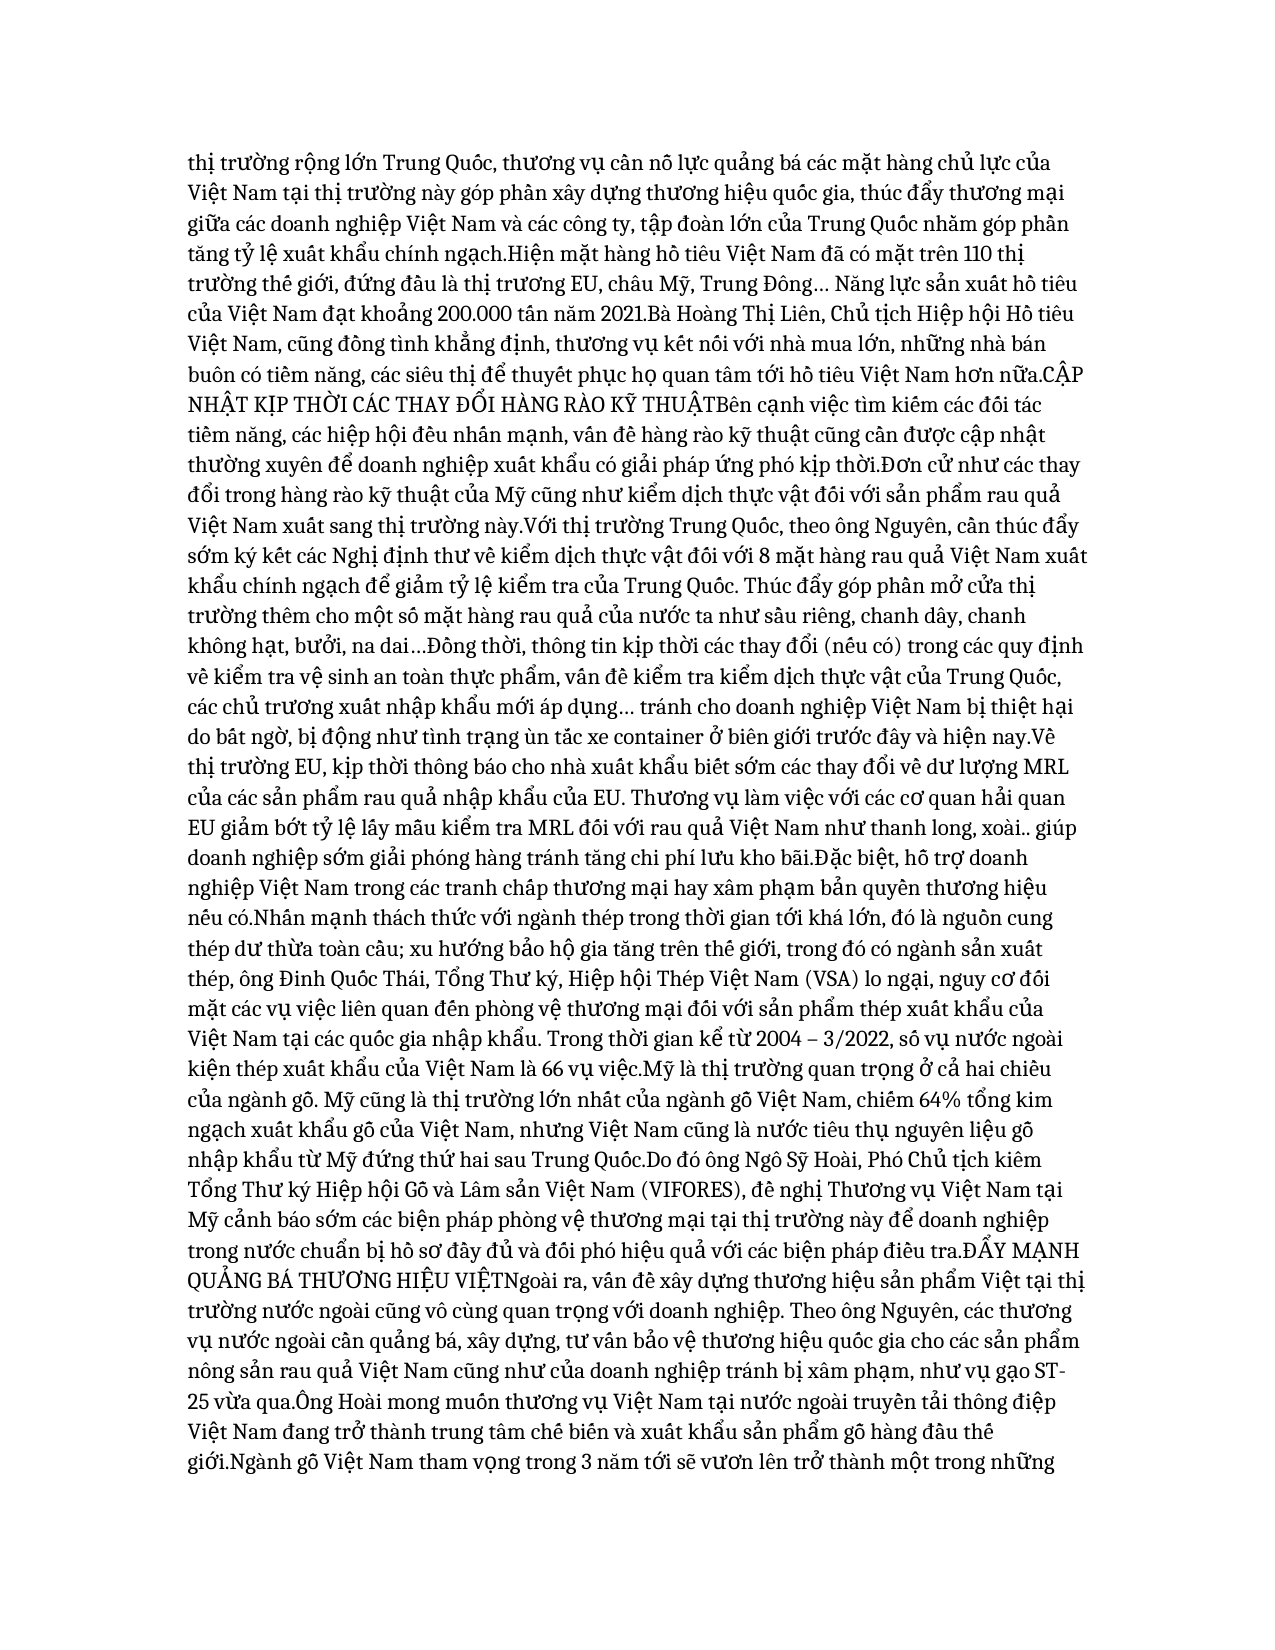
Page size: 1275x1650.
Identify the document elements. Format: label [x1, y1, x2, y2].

text [187, 150, 1087, 1475]
